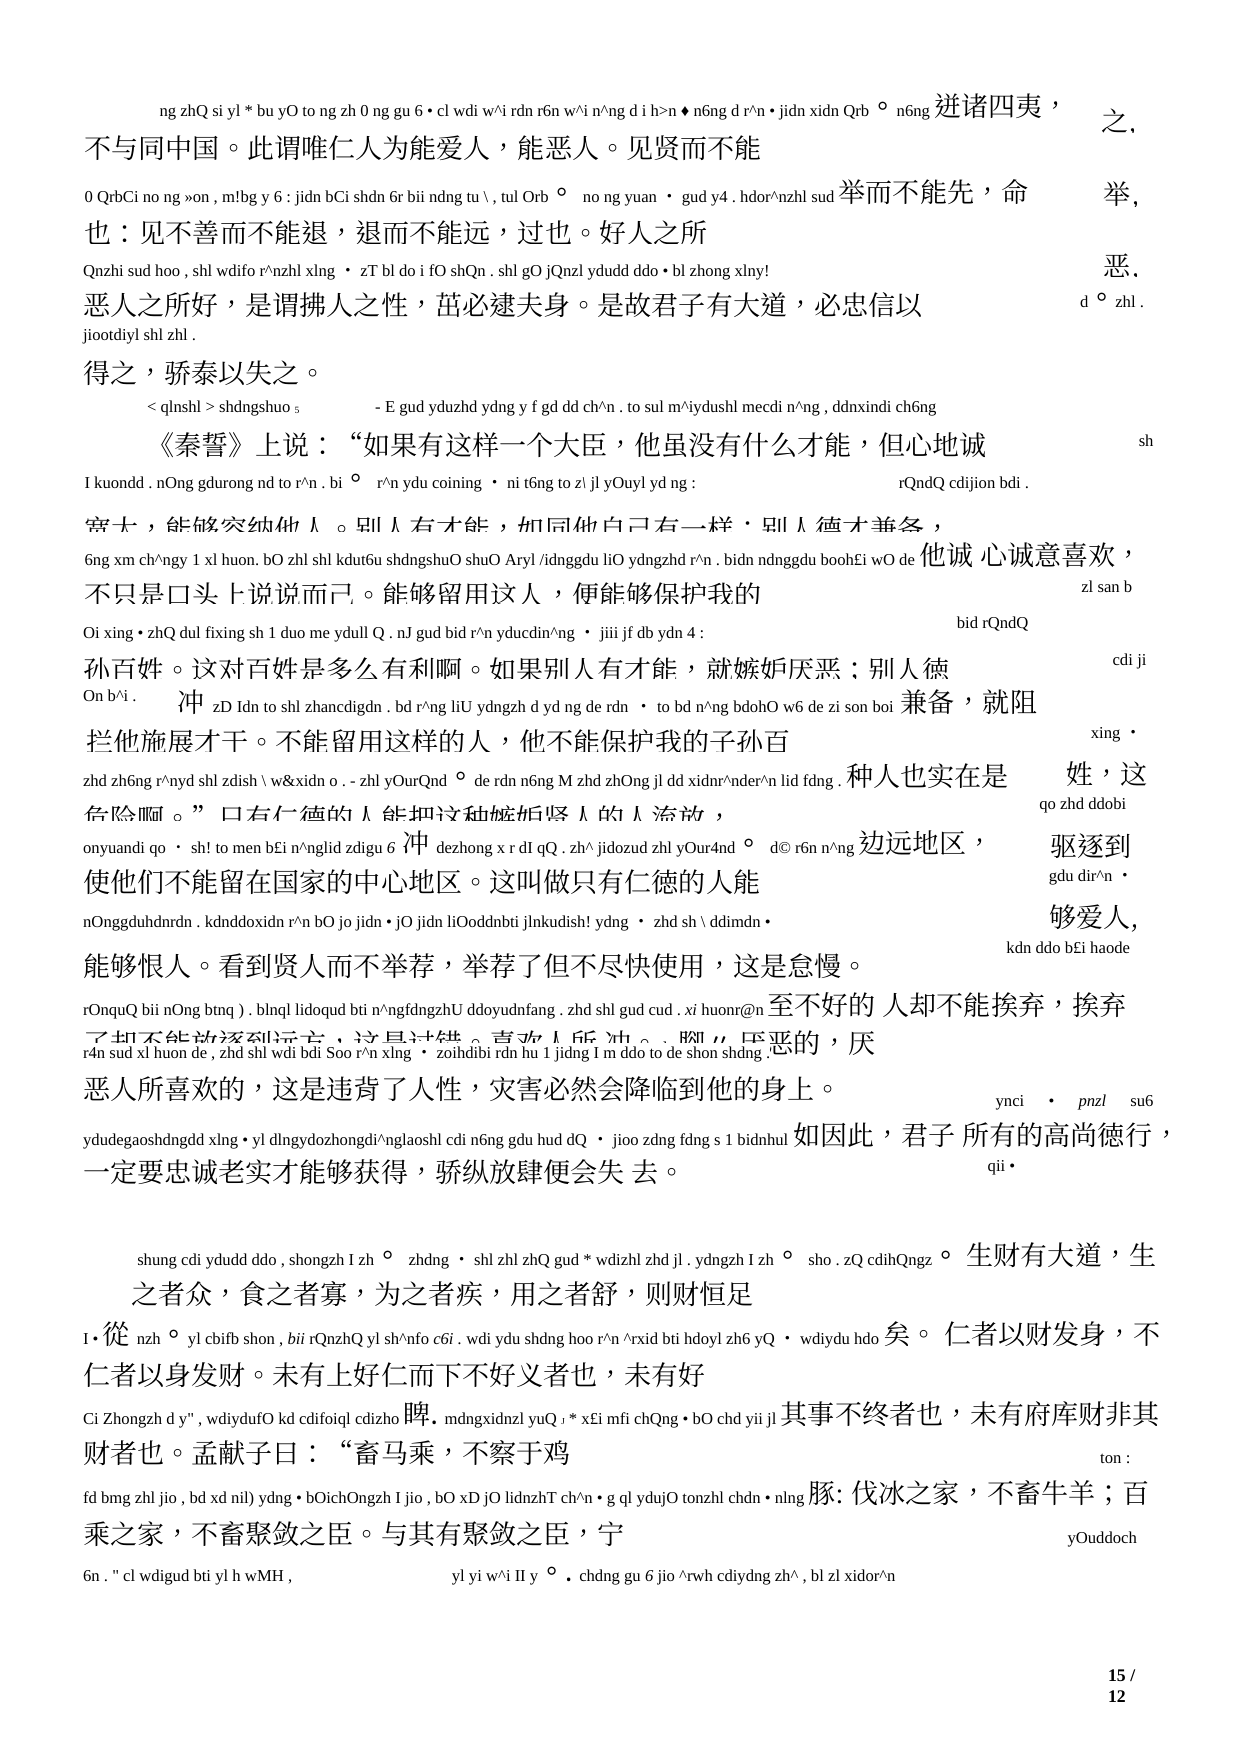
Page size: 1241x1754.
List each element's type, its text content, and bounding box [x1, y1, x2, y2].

text fd bmg zhl jio , bd xd nil) ydng • bOichOngzh I jio , bO xD jO lidnzhT ch^n • g ql ydujO tonzhl chdn • nlng 豚: 伐冰之家，不畜牛羊；百乘之家，不畜聚敛之臣。与其有聚敛之臣，宁 [83, 1471, 1165, 1553]
text 6n . " cl wdigud bti yl h wMH , yl yi w^i II y。. chdng gu 6 jio ^rwh cdiydng zh^ , bl zl xidor^n [83, 1553, 1165, 1589]
text Ci Zhongzh d y" , wdiydufO kd cdifoiql cdizho 睥. mdngxidnzl yuQ j * x£i mfi chQng • bO chd yii jl 其事不终者也，未有府库财非其财者也。孟献子曰：“畜马乘，不察于鸡 [83, 1393, 1165, 1471]
text I • 從 nzh。yl cbifb shon , bii rQnzhQ yl sh^nfo c6i . wdi ydu shdng hoo r^n ^rxid bti hdoyl zh6 yQ ・ wdiydu hdo 矣。 仁者以财发身，不仁者以身发财。未有上好仁而下不好义者也，未有好 [83, 1312, 1165, 1393]
text shung cdi ydudd ddo , shongzh I zh。 zhdng ・ shl zhl zhQ gud * wdizhl zhd jl . ydngzh I zh。 sho . zQ cdihQngz。 生财有大道，生之者众，食之者寡，为之者疾，用之者舒，则财恒足 [131, 1234, 1165, 1312]
